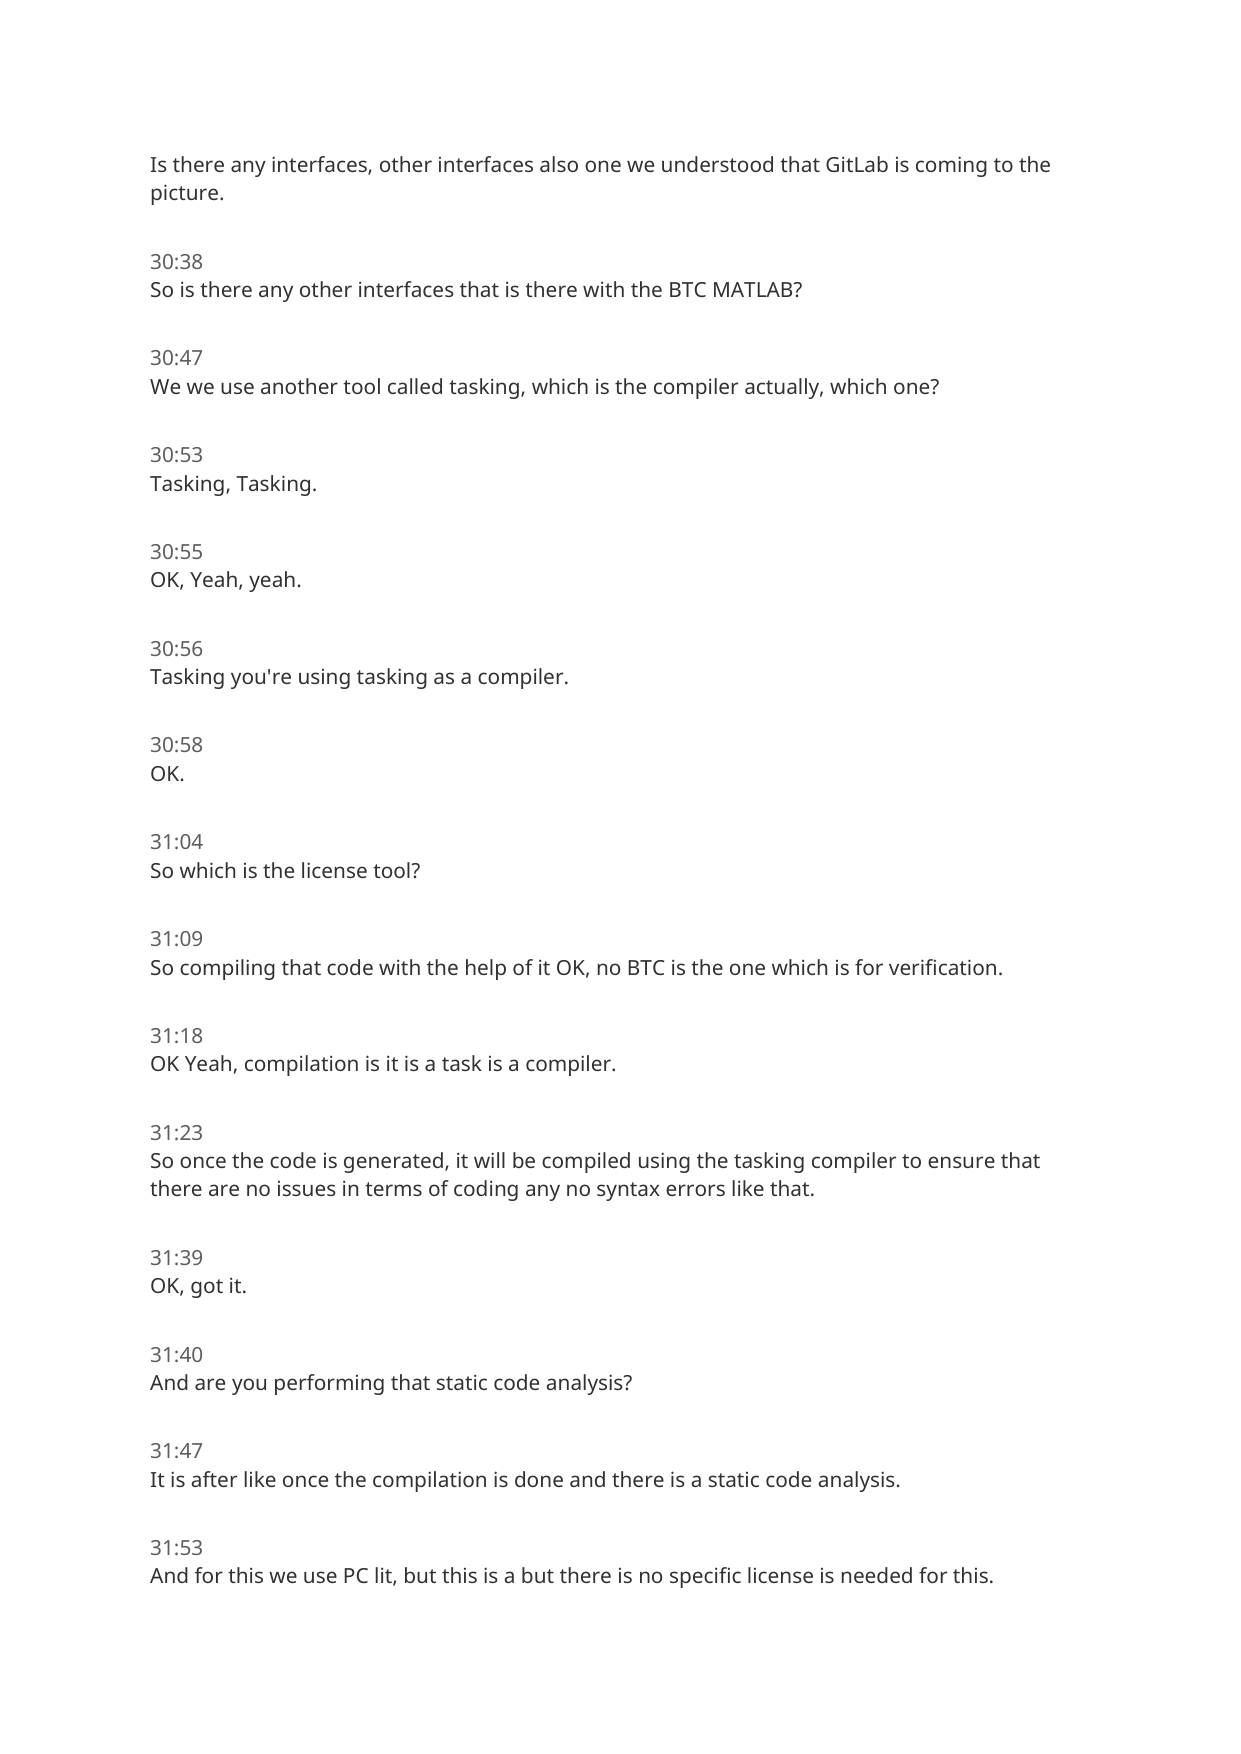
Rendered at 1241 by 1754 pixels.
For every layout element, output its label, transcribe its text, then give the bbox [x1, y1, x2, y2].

text 30:47 We we use another tool called tasking, which is the compiler actually, which one? [150, 315, 1090, 400]
text 31:09 So compiling that code with the help of it OK, no BTC is the one which is for verification. [150, 896, 1090, 981]
text 31:53 And for this we use PC lit, but this is a but there is no specific license is needed for this. [150, 1505, 1090, 1590]
text 31:39 OK, got it. [150, 1214, 1090, 1300]
text 31:47 It is after like once the compilation is done and there is a static code analysis. [150, 1408, 1090, 1493]
text 31:40 And are you performing that static code analysis? [150, 1311, 1090, 1397]
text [150, 150, 1090, 207]
text 30:53 Tasking, Tasking. [150, 412, 1090, 497]
text 30:55 OK, Yeah, yeah. [150, 509, 1090, 594]
text 30:56 Tasking you're using tasking as a compiler. [150, 605, 1090, 691]
text 30:38 So is there any other interfaces that is there with the BTC MATLAB? [150, 218, 1090, 304]
text 31:23 So once the code is generated, it will be compiled using the tasking compiler to ensure that there are no issues in terms of coding any no syntax errors like that. [150, 1089, 1090, 1203]
text 31:18 OK Yeah, compilation is it is a task is a compiler. [150, 992, 1090, 1078]
text 31:04 So which is the license tool? [150, 799, 1090, 884]
text 30:58 OK. [150, 702, 1090, 787]
